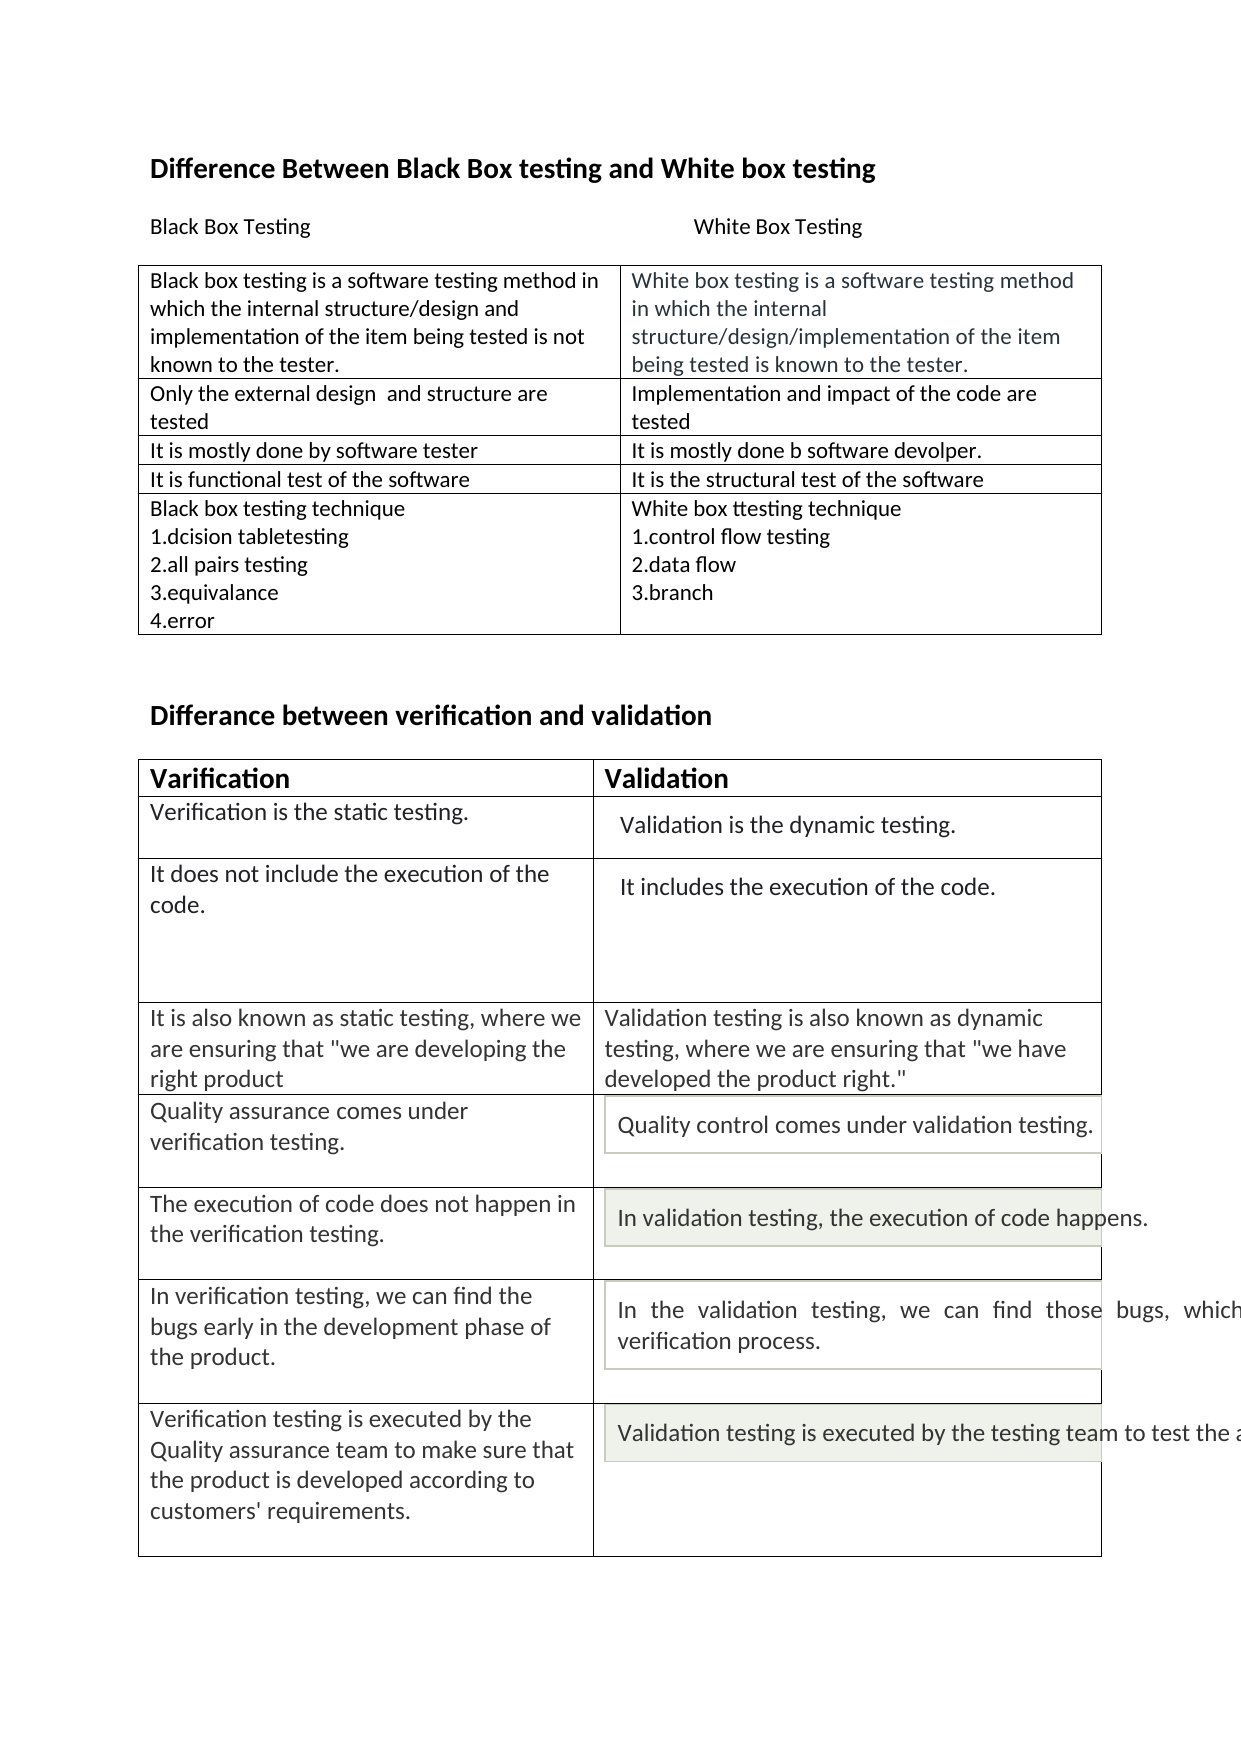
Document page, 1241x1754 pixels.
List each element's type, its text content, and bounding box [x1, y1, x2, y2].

table_cell [594, 1404, 1101, 1556]
table_cell Verification is the static testing. [139, 797, 593, 858]
table_cell Validation testing is also known as dynamic testing, where we are ensuring that "we have developed the product right." [906, 1003, 1101, 1094]
text Differance between verification and validation [150, 697, 1090, 733]
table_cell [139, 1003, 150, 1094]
table_cell The execution of code does not happen in the verification testing. [139, 1188, 593, 1279]
table_cell It is mostly done b software devolper. [621, 436, 1101, 464]
table_cell Black box testing technique 1.dcision tabletesting 2.all pairs testing 3.equivalance 4.error [139, 494, 620, 634]
table_cell In verification testing, we can find the bugs early in the development phase of the product. [139, 1280, 593, 1402]
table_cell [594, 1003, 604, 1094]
table_cell White box ttesting technique 1.control flow testing 2.data flow 3.branch [621, 494, 1101, 634]
table_cell Verification testing is executed by the Quality assurance team to make sure that the product is developed according to customers' requirements. [139, 1404, 593, 1556]
table_cell Only the external design and structure are tested [139, 379, 620, 435]
table_cell [594, 1280, 1101, 1402]
table_cell Quality assurance comes under verification testing. [139, 1095, 593, 1187]
table_cell [594, 1095, 1101, 1187]
text Difference Between Black Box testing and White box testing [150, 150, 1090, 186]
table_cell It is the structural test of the software [621, 465, 1101, 493]
table_cell [594, 1188, 1101, 1279]
table_cell It is mostly done by software tester [139, 436, 620, 464]
table_cell It is functional test of the software [139, 465, 620, 493]
text Black Box Testing White Box Testing [150, 212, 1090, 240]
table_header Validation [594, 760, 1101, 796]
table_cell Implementation and impact of the code are tested [621, 379, 1101, 435]
table_cell It is also known as static testing, where we are ensuring that "we are developing the right product [289, 1003, 593, 1094]
table_cell It does not include the execution of the code. [139, 859, 593, 1002]
table_header Varification [139, 760, 593, 796]
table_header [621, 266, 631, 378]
table_header White box testing is a software testing method in which the internal structure/design/implementation of the item being tested is known to the tester. [828, 266, 1101, 378]
table_cell [594, 797, 1101, 858]
table_header Black box testing is a software testing method in which the internal structure/design and implementation of the item being tested is not known to the tester. [139, 266, 620, 378]
table_cell [594, 859, 1101, 1002]
